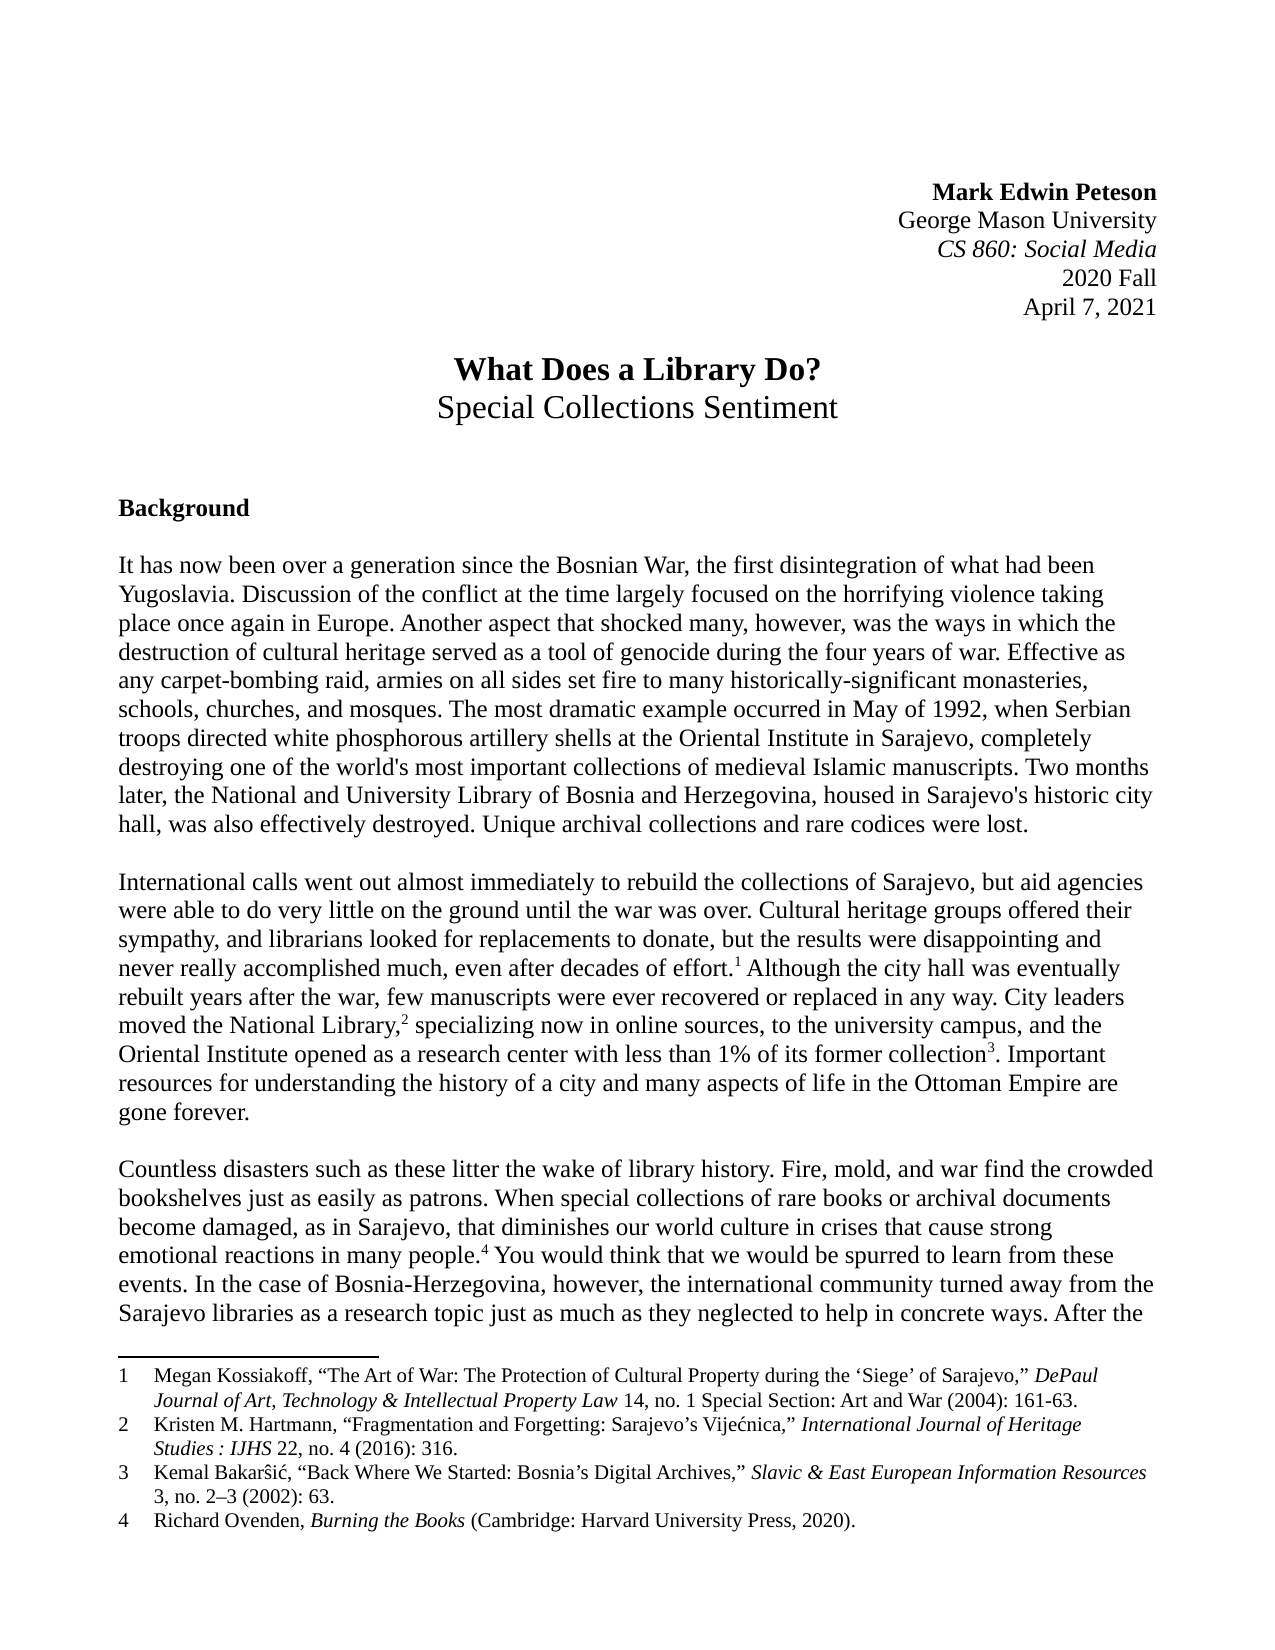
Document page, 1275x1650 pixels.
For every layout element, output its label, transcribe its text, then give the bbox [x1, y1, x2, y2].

text Mark Edwin Peteson [118, 177, 1157, 206]
text It has now been over a generation since the Bosnian War, the first disintegration of what had been Yugoslavia. Discussion of the conflict at the time largely focused on the horrifying violence taking place once again in Europe. Another aspect that shocked many, however, was the ways in which the destruction of cultural heritage served as a tool of genocide during the four years of war. Effective as any carpet-bombing raid, armies on all sides set fire to many historically-significant monasteries, schools, churches, and mosques. The most dramatic example occurred in May of 1992, when Serbian troops directed white phosphorous artillery shells at the Oriental Institute in Sarajevo, completely destroying one of the world's most important collections of medieval Islamic manuscripts. Two months later, the National and University Library of Bosnia and Herzegovina, housed in Sarajevo's historic city hall, was also effectively destroyed. Unique archival collections and rare codices were lost. [118, 551, 1157, 838]
text 2020 Fall [118, 263, 1157, 292]
text Background [118, 493, 1157, 522]
text April 7, 2021 [118, 292, 1157, 321]
text George Mason University [118, 206, 1157, 234]
text Special Collections Sentiment [118, 388, 1157, 426]
text CS 860: Social Media [118, 234, 1157, 263]
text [118, 1154, 1157, 1327]
text International calls went out almost immediately to rebuild the collections of Sarajevo, but aid agencies were able to do very little on the ground until the war was over. Cultural heritage groups offered their sympathy, and librarians looked for replacements to donate, but the results were disappointing and never really accomplished much, even after decades of effort. Although the city hall was eventually rebuilt years after the war, few manuscripts were ever recovered or replaced in any way. City leaders moved the National Library, specializing now in online sources, to the university campus, and the Oriental Institute opened as a research center with less than 1% of its former collection. Important resources for understanding the history of a city and many aspects of life in the Ottoman Empire are gone forever. [118, 867, 1157, 1126]
text What Does a Library Do? [118, 349, 1157, 388]
